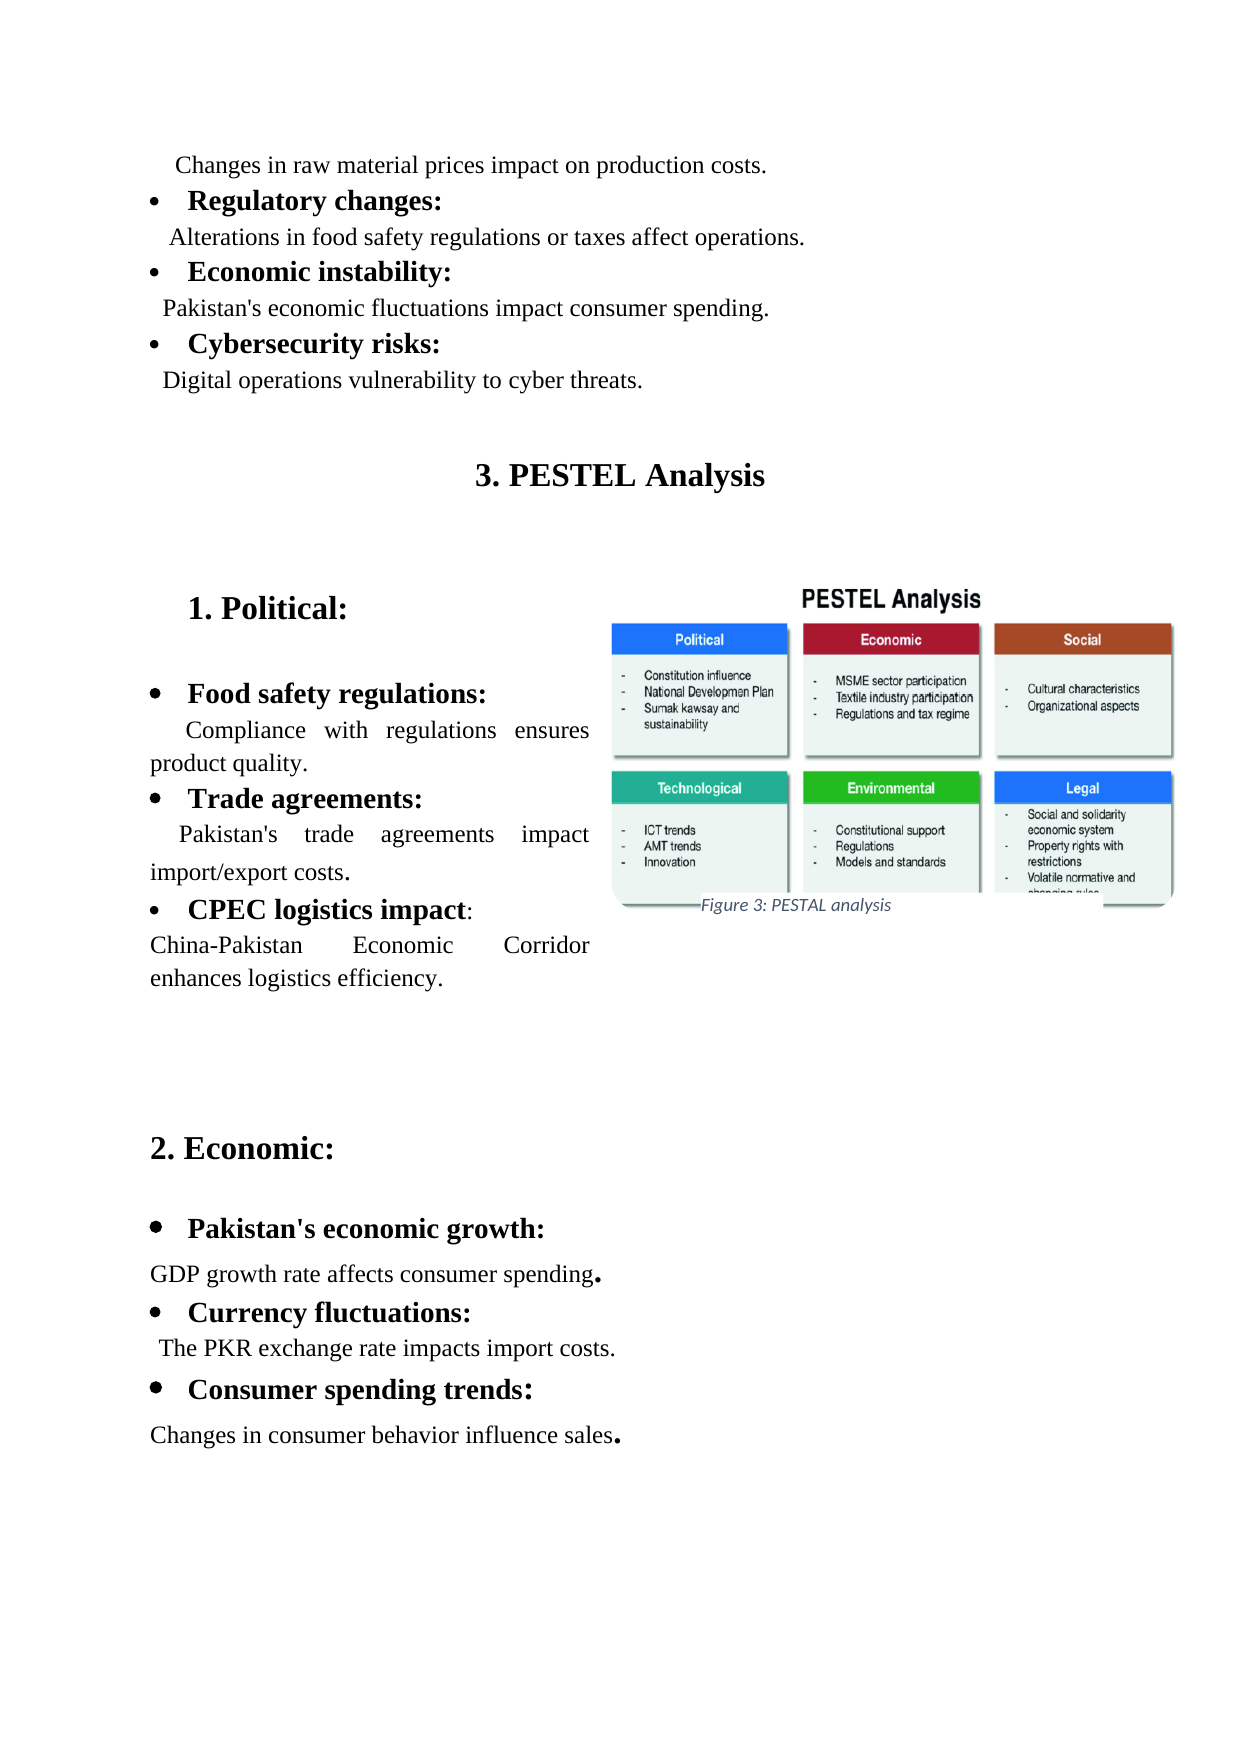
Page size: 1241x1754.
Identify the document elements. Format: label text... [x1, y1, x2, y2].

list Currency fluctuations: [150, 1295, 1090, 1328]
subtitle 3. PESTEL Analysis [150, 455, 1090, 493]
list Economic instability: [150, 254, 1090, 288]
text GDP growth rate affects consumer spending. [150, 1251, 1090, 1289]
text Alterations in food safety regulations or taxes affect operations. [150, 222, 1090, 250]
list Trade agreements: [150, 781, 611, 814]
picture [611, 588, 1176, 911]
text Pakistan's trade agreements impact import/export costs. [150, 819, 611, 887]
text Digital operations vulnerability to cyber threats. [150, 365, 1090, 393]
list Consumer spending trends: [150, 1368, 1090, 1406]
list Cybersecurity risks: [150, 326, 1090, 360]
list CPEC logistics impact: [150, 892, 1090, 925]
text China-Pakistan Economic Corridor enhances logistics efficiency. [150, 930, 1090, 992]
text 1. Political: [187, 588, 636, 626]
text Changes in consumer behavior influence sales. [150, 1412, 1090, 1450]
text The PKR exchange rate impacts import costs. [150, 1333, 1090, 1362]
list Regulatory changes: [150, 183, 1090, 217]
text Changes in raw material prices impact on production costs. [150, 150, 1090, 179]
text Compliance with regulations ensures product quality. [150, 715, 611, 777]
text Pakistan's economic fluctuations impact consumer spending. [150, 293, 1090, 322]
list Food safety regulations: [150, 676, 611, 710]
list Pakistan's economic growth: [150, 1211, 1090, 1246]
text 2. Economic: [150, 1129, 1090, 1167]
